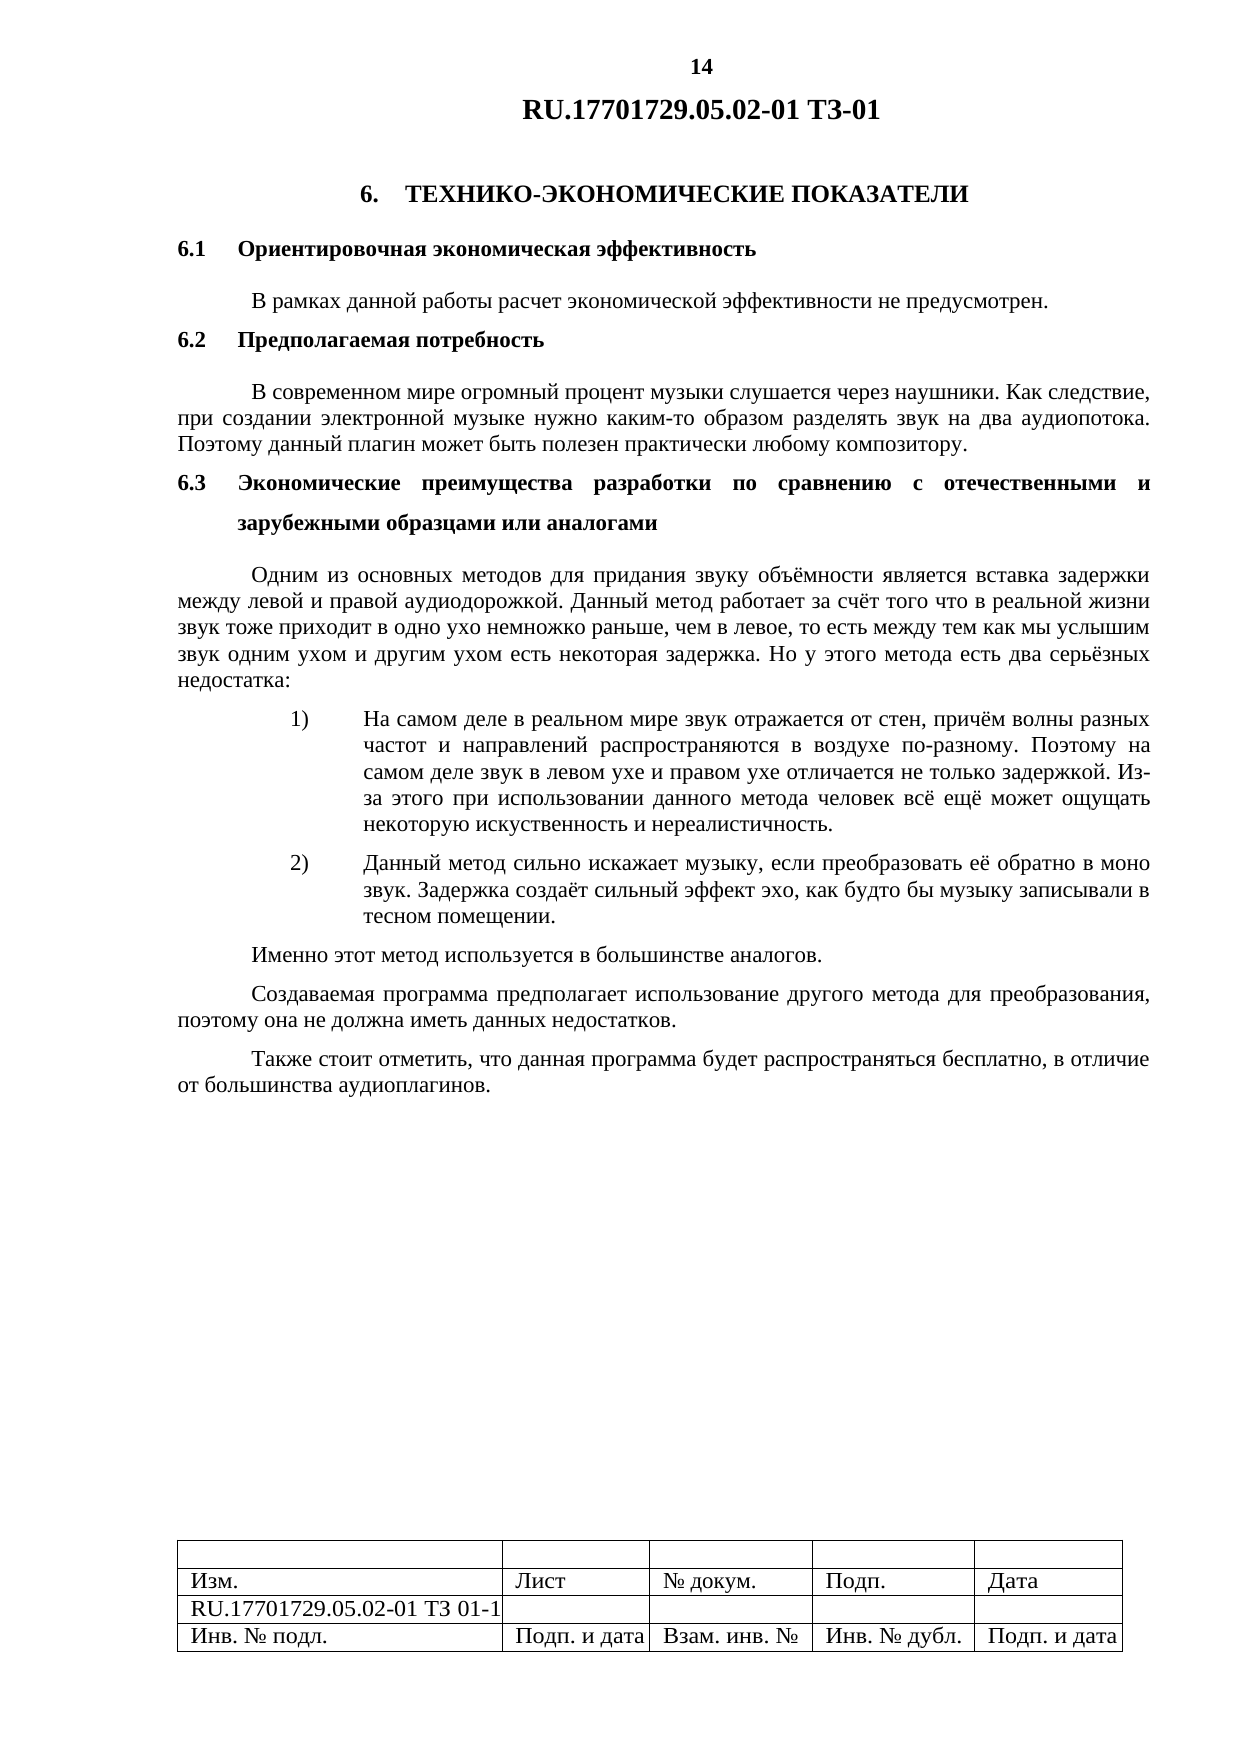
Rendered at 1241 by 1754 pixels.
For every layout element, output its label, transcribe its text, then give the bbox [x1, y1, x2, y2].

text В рамках данной работы расчет экономической эффективности не предусмотрен. [177, 287, 1152, 313]
text Одним из основных методов для придания звуку объёмности является вставка задержки между левой и правой аудиодорожкой. Данный метод работает за счёт того что в реальной жизни звук тоже приходит в одно ухо немножко раньше, чем в левое, то есть между тем как мы услышим звук одним ухом и другим ухом есть некоторая задержка. Но у этого метода есть два серьёзных недостатка: [177, 561, 1152, 692]
subtitle Предполагаемая потребность [177, 326, 1152, 352]
text Именно этот метод используется в большинстве аналогов. [177, 941, 1152, 967]
list Данный метод сильно искажает музыку, если преобразовать её обратно в моно звук. Задержка создаёт сильный эффект эхо, как будто бы музыку записывали в тесном помещении. [290, 849, 1152, 928]
text Также стоит отметить, что данная программа будет распространяться бесплатно, в отличие от большинства аудиоплагинов. [177, 1045, 1152, 1098]
subtitle ТЕХНИКО-ЭКОНОМИЧЕСКИЕ ПОКАЗАТЕЛИ [177, 179, 1152, 208]
subtitle Экономические преимущества разработки по сравнению с отечественными и зарубежными образцами или аналогами [177, 469, 1152, 535]
subtitle Ориентировочная экономическая эффективность [177, 235, 1152, 261]
list На самом деле в реальном мире звук отражается от стен, причём волны разных частот и направлений распространяются в воздухе по-разному. Поэтому на самом деле звук в левом ухе и правом ухе отличается не только задержкой. Из-за этого при использовании данного метода человек всё ещё может ощущать некоторую искуственность и нереалистичность. [290, 705, 1152, 837]
text Создаваемая программа предполагает использование другого метода для преобразования, поэтому она не должна иметь данных недостатков. [177, 980, 1152, 1032]
text В современном мире огромный процент музыки слушается через наушники. Как следствие, при создании электронной музыке нужно каким-то образом разделять звук на два аудиопотока. Поэтому данный плагин может быть полезен практически любому композитору. [177, 378, 1152, 457]
